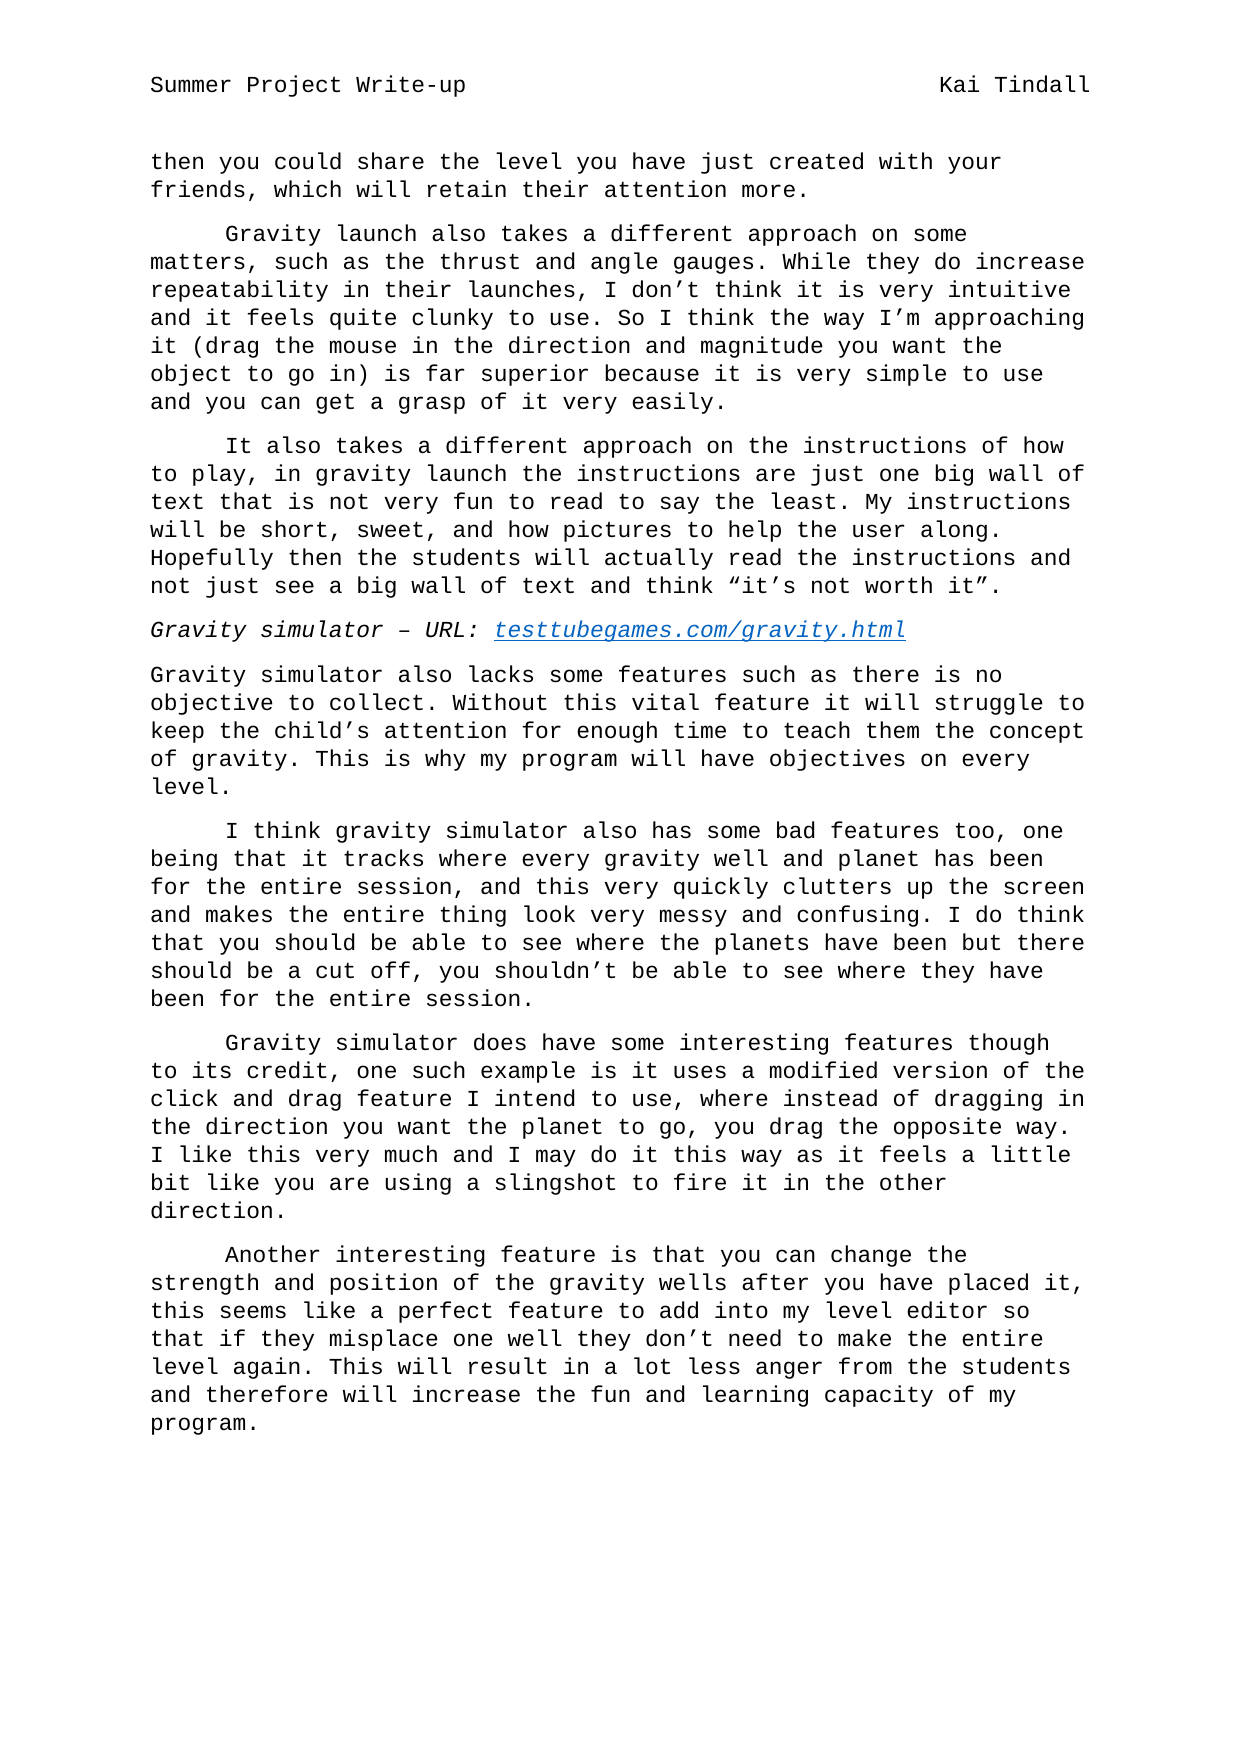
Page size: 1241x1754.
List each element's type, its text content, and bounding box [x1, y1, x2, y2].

text Gravity simulator does have some interesting features though to its credit, one such example is it uses a modified version of the click and drag feature I intend to use, where instead of dragging in the direction you want the planet to go, you drag the opposite way. I like this very much and I may do it this way as it feels a little bit like you are using a slingshot to fire it in the other direction. [150, 1032, 1090, 1225]
text I think gravity simulator also has some bad features too, one being that it tracks where every gravity well and planet has been for the entire session, and this very quickly clutters up the screen and makes the entire thing look very messy and confusing. I do think that you should be able to see where the planets have been but there should be a cut off, you shouldn’t be able to see where they have been for the entire session. [150, 819, 1090, 1013]
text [150, 150, 1090, 204]
text Gravity simulator also lacks some features such as there is no objective to collect. Without this vital feature it will struggle to keep the child’s attention for enough time to teach them the concept of gravity. This is why my program will have objectives on every level. [150, 663, 1090, 801]
text Gravity launch also takes a different approach on some matters, such as the thrust and angle gauges. While they do increase repeatability in their launches, I don’t think it is very intuitive and it feels quite clunky to use. So I think the way I’m approaching it (drag the mouse in the direction and magnitude you want the object to go in) is far superior because it is very simple to use and you can get a grasp of it very easily. [150, 222, 1090, 416]
text It also takes a different approach on the instructions of how to play, in gravity launch the instructions are just one big wall of text that is not very fun to read to say the least. My instructions will be short, sweet, and how pictures to help the user along. Hopefully then the students will actually read the instructions and not just see a big wall of text and think “it’s not worth it”. [150, 434, 1090, 600]
text Gravity simulator – URL: testtubegames.com/gravity.html [150, 619, 1090, 645]
text Another interesting feature is that you can change the strength and position of the gravity wells after you have placed it, this seems like a perfect feature to add into my level editor so that if they misplace one well they don’t need to make the entire level again. This will result in a lot less anger from the students and therefore will increase the fun and learning capacity of my program. [150, 1244, 1090, 1437]
